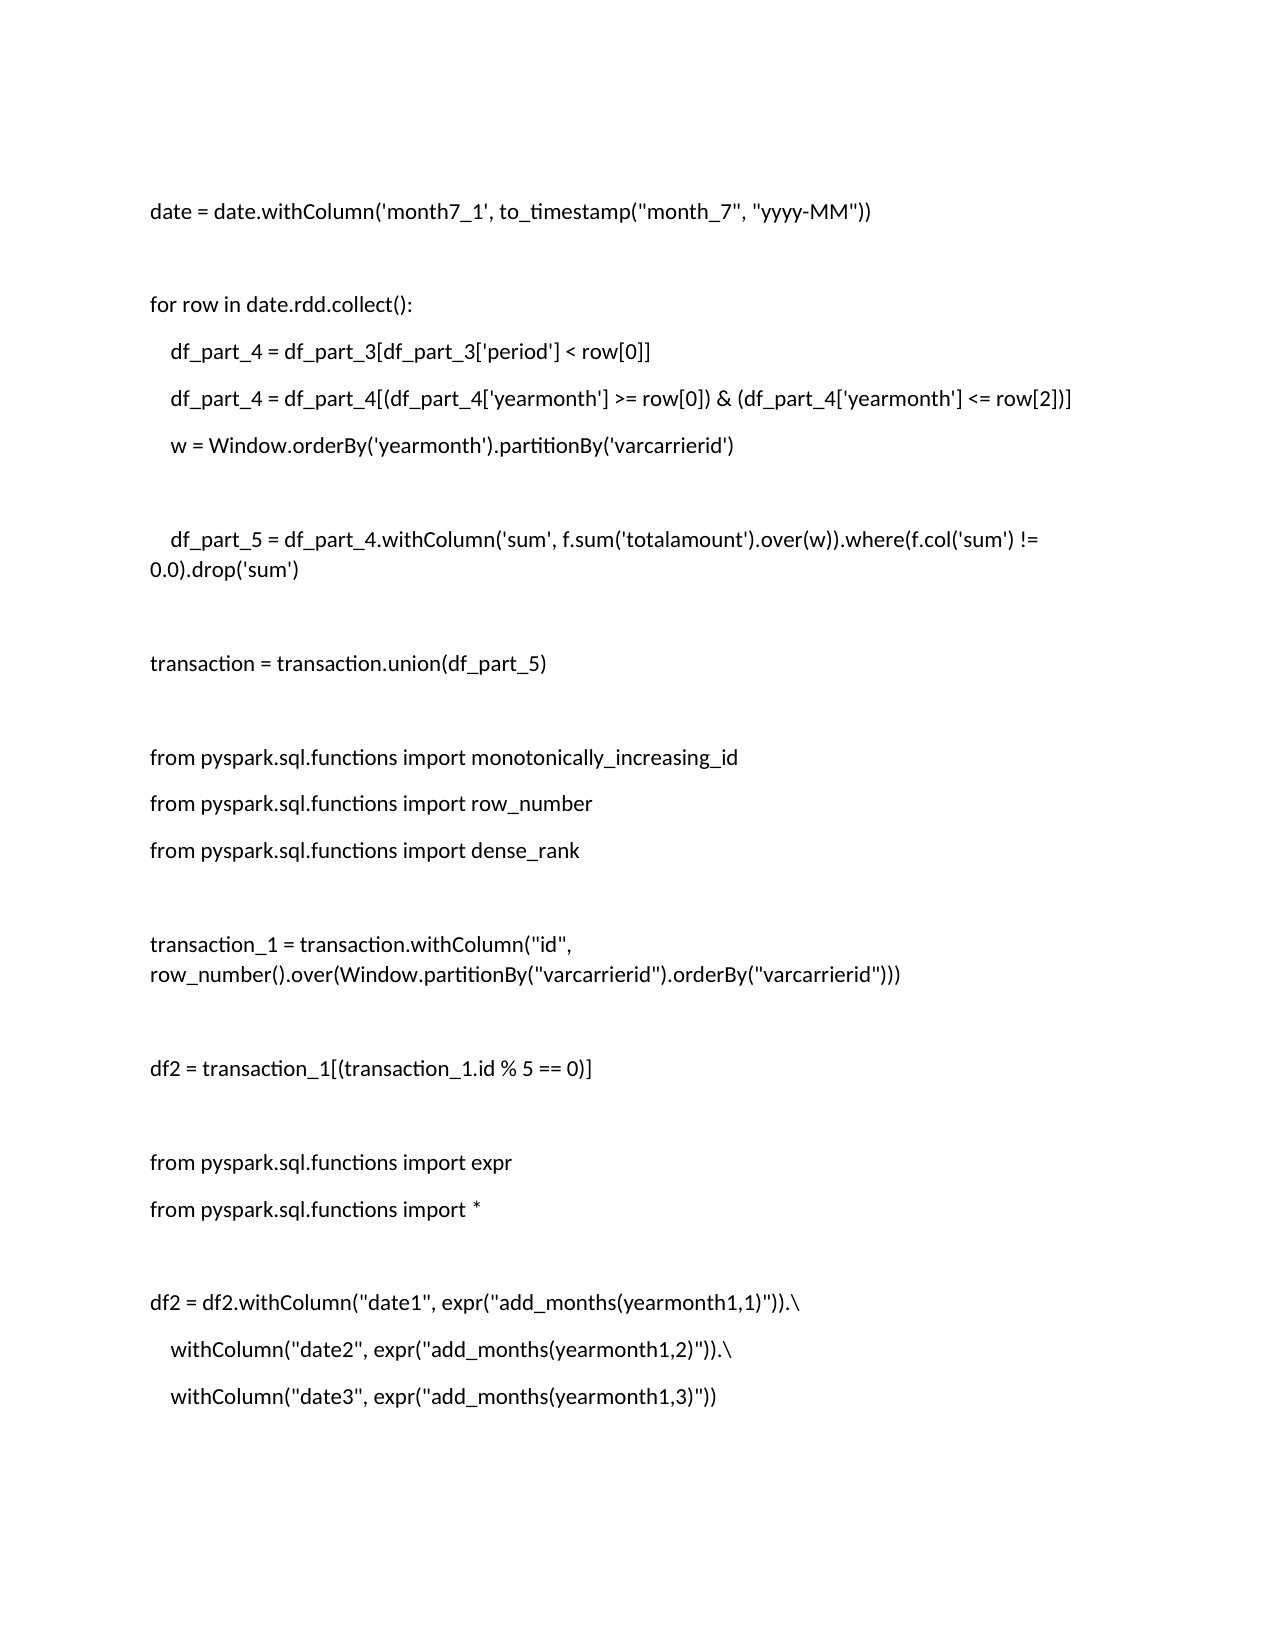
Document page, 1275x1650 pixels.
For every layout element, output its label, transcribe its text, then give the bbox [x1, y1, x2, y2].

text transaction_1 = transaction.withColumn("id", row_number().over(Window.partitionBy("varcarrierid").orderBy("varcarrierid"))) [150, 930, 1125, 988]
text withColumn("date3", expr("add_months(yearmonth1,3)")) [150, 1382, 1125, 1410]
text for row in date.rdd.collect(): [150, 291, 1125, 319]
text df_part_4 = df_part_4[(df_part_4['yearmonth'] >= row[0]) & (df_part_4['yearmonth'] <= row[2])] [150, 384, 1125, 412]
text from pyspark.sql.functions import expr [150, 1148, 1125, 1176]
text transaction = transaction.union(df_part_5) [150, 649, 1125, 677]
text from pyspark.sql.functions import dense_rank [150, 836, 1125, 864]
text df2 = transaction_1[(transaction_1.id % 5 == 0)] [150, 1054, 1125, 1082]
text date = date.withColumn('month7_1', to_timestamp("month_7", "yyyy-MM")) [150, 197, 1125, 225]
text df_part_5 = df_part_4.withColumn('sum', f.sum('totalamount').over(w)).where(f.col('sum') != 0.0).drop('sum') [150, 525, 1125, 583]
text from pyspark.sql.functions import row_number [150, 789, 1125, 818]
text df_part_4 = df_part_3[df_part_3['period'] < row[0]] [150, 337, 1125, 366]
text df2 = df2.withColumn("date1", expr("add_months(yearmonth1,1)")).\ [150, 1288, 1125, 1317]
text w = Window.orderBy('yearmonth').partitionBy('varcarrierid') [150, 431, 1125, 459]
text withColumn("date2", expr("add_months(yearmonth1,2)")).\ [150, 1335, 1125, 1363]
text from pyspark.sql.functions import monotonically_increasing_id [150, 743, 1125, 771]
text from pyspark.sql.functions import * [150, 1195, 1125, 1223]
